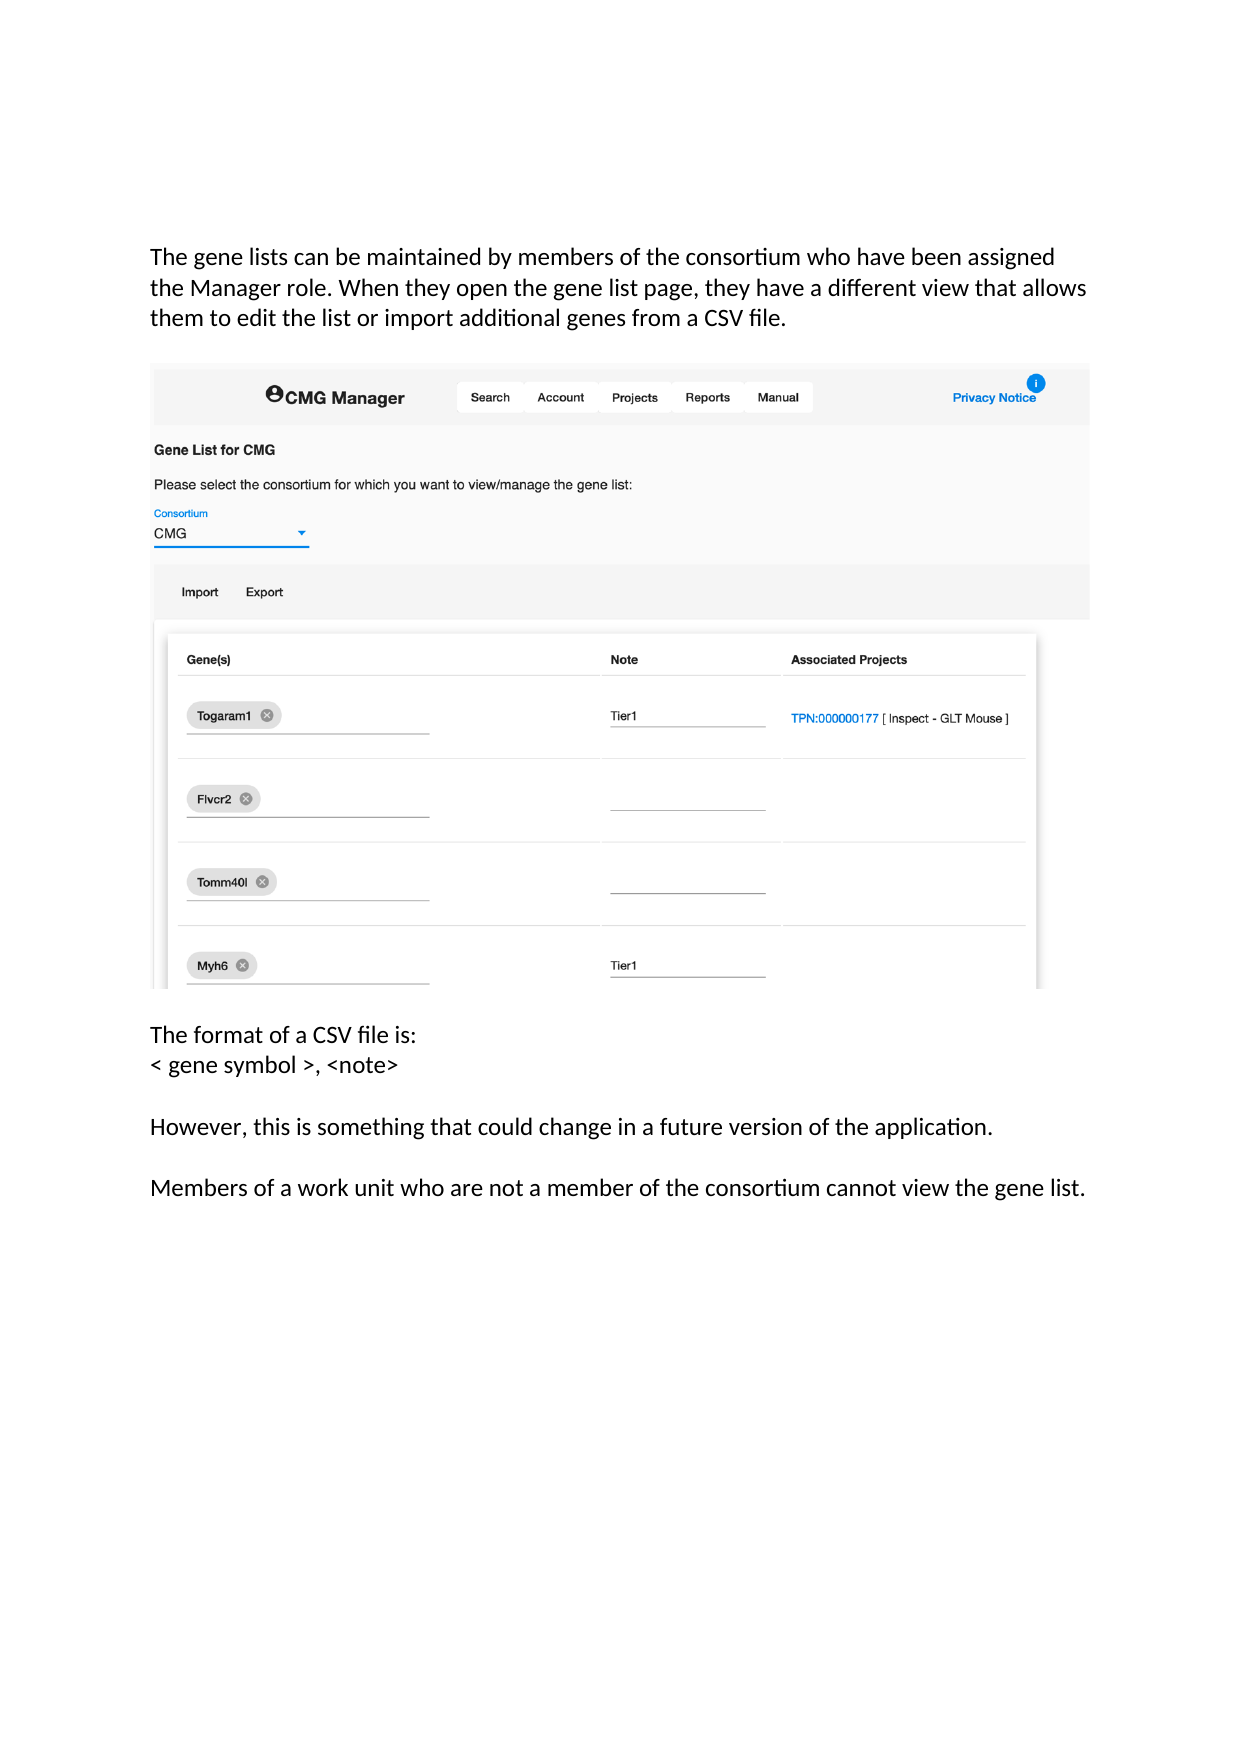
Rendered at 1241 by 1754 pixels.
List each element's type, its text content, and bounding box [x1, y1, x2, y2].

picture [150, 363, 1090, 989]
text However, this is something that could change in a future version of the application. [150, 1111, 1090, 1141]
text < gene symbol >, <note> [150, 1050, 1090, 1080]
text The format of a CSV file is: [150, 1019, 1090, 1050]
text Members of a work unit who are not a member of the consortium cannot view the gene list. [150, 1172, 1090, 1202]
text The gene lists can be maintained by members of the consortium who have been assigned the Manager role. When they open the gene list page, they have a different view that allows them to edit the list or import additional genes from a CSV file. [150, 242, 1090, 333]
